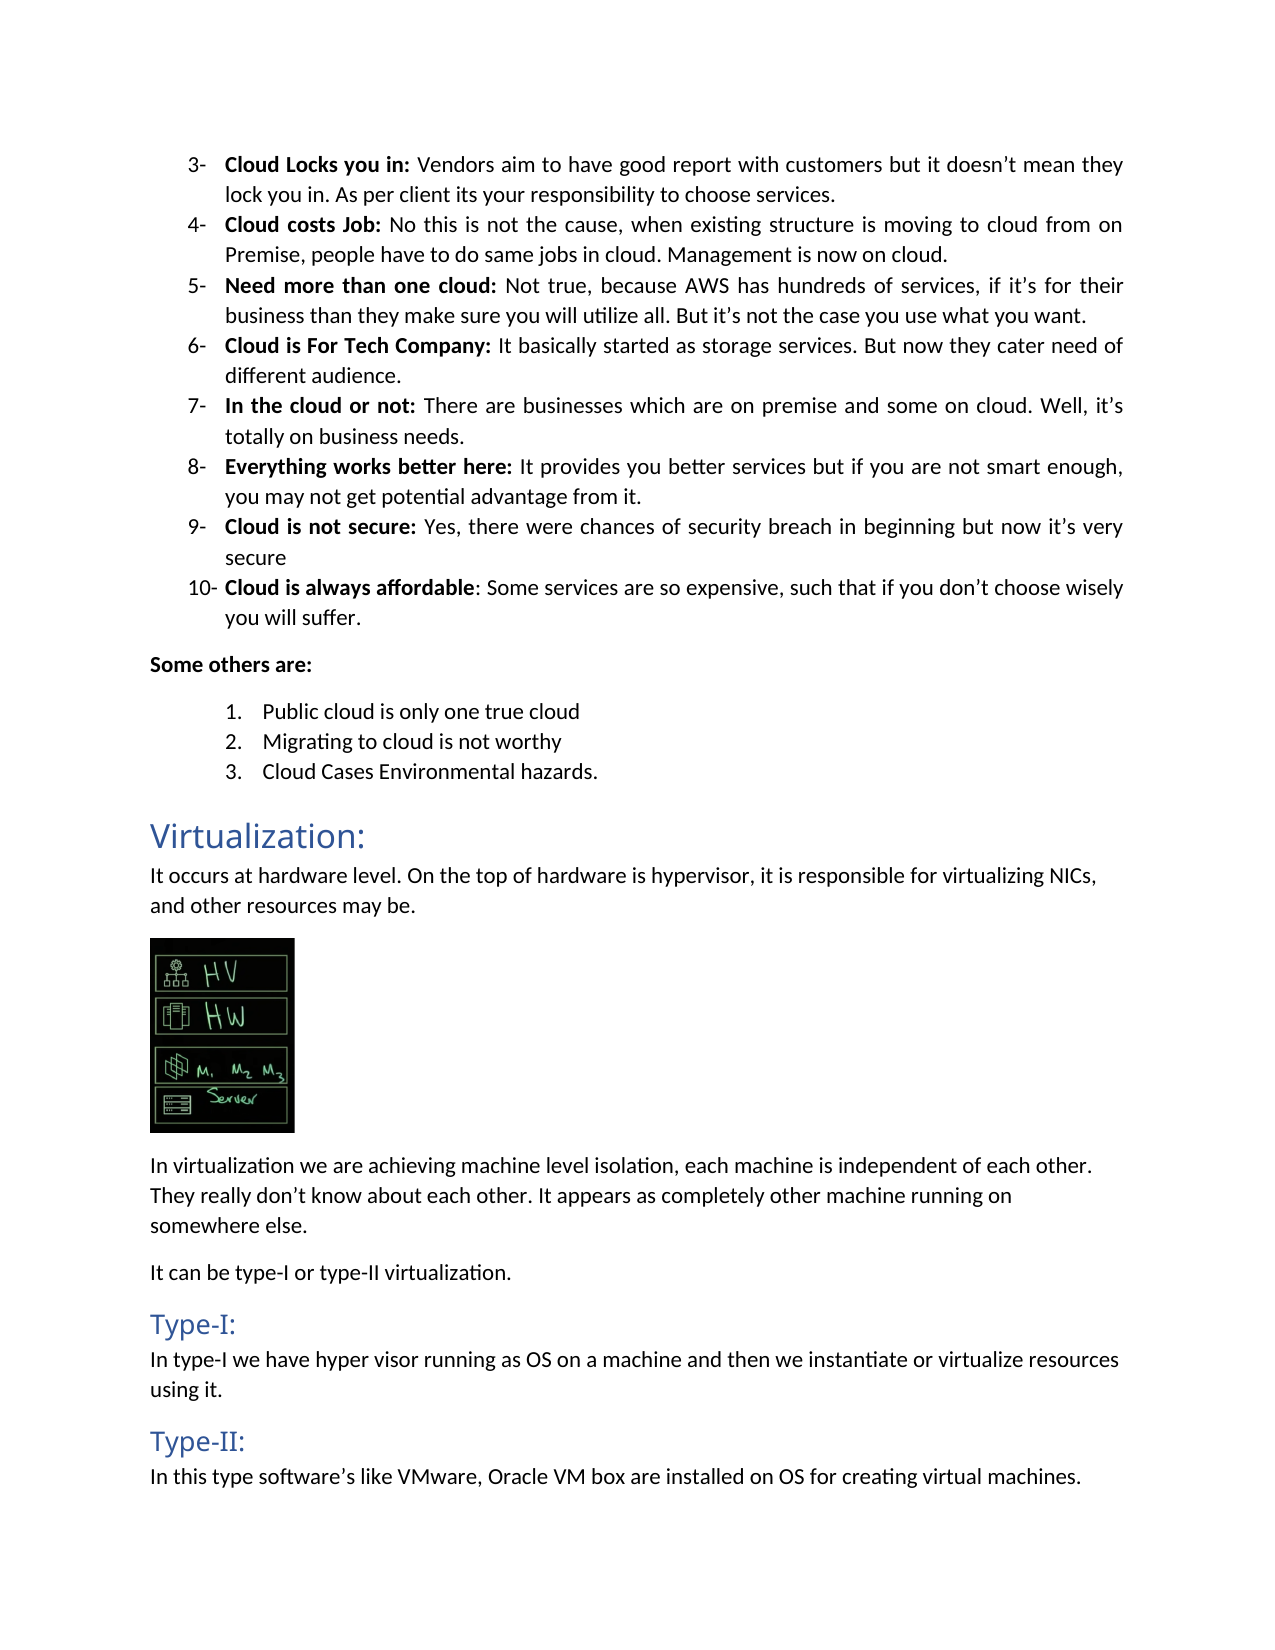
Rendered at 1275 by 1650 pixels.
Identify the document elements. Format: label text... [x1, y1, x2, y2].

list Public cloud is only one true cloud [225, 697, 1125, 725]
list Cloud Cases Environmental hazards. [225, 757, 1125, 785]
subtitle Type-II: [150, 1422, 1125, 1459]
list Cloud Locks you in: Vendors aim to have good report with customers but it doesn’t mean they lock you in. As per client its your responsibility to choose services. [187, 150, 1125, 208]
list Cloud is For Tech Company: It basically started as storage services. But now they cater need of different audience. [187, 331, 1125, 389]
picture [150, 938, 295, 1133]
subtitle Virtualization: [150, 812, 1125, 858]
text In virtualization we are achieving machine level isolation, each machine is independent of each other. They really don’t know about each other. It appears as completely other machine running on somewhere else. [150, 1151, 1125, 1239]
list Everything works better here: It provides you better services but if you are not smart enough, you may not get potential advantage from it. [187, 452, 1125, 510]
list Cloud is not secure: Yes, there were chances of security breach in beginning but now it’s very secure [187, 512, 1125, 571]
list Cloud costs Job: No this is not the cause, when existing structure is moving to cloud from on Premise, people have to do same jobs in cloud. Management is now on cloud. [187, 210, 1125, 269]
text It can be type-I or type-II virtualization. [150, 1258, 1125, 1286]
subtitle Type-I: [150, 1305, 1125, 1342]
list Migrating to cloud is not worthy [225, 727, 1125, 755]
text It occurs at hardware level. On the top of hardware is hypervisor, it is responsible for virtualizing NICs, and other resources may be. [150, 861, 1125, 920]
list Cloud is always affordable: Some services are so expensive, such that if you don’t choose wisely you will suffer. [187, 573, 1125, 631]
text Some others are: [150, 650, 1125, 678]
list Need more than one cloud: Not true, because AWS has hundreds of services, if it’s for their business than they make sure you will utilize all. But it’s not the case you use what you want. [187, 271, 1125, 329]
text In type-I we have hyper visor running as OS on a machine and then we instantiate or virtualize resources using it. [150, 1345, 1125, 1403]
list In the cloud or not: There are businesses which are on premise and some on cloud. Well, it’s totally on business needs. [187, 392, 1125, 450]
text In this type software’s like VMware, Oracle VM box are installed on OS for creating virtual machines. [150, 1462, 1125, 1490]
